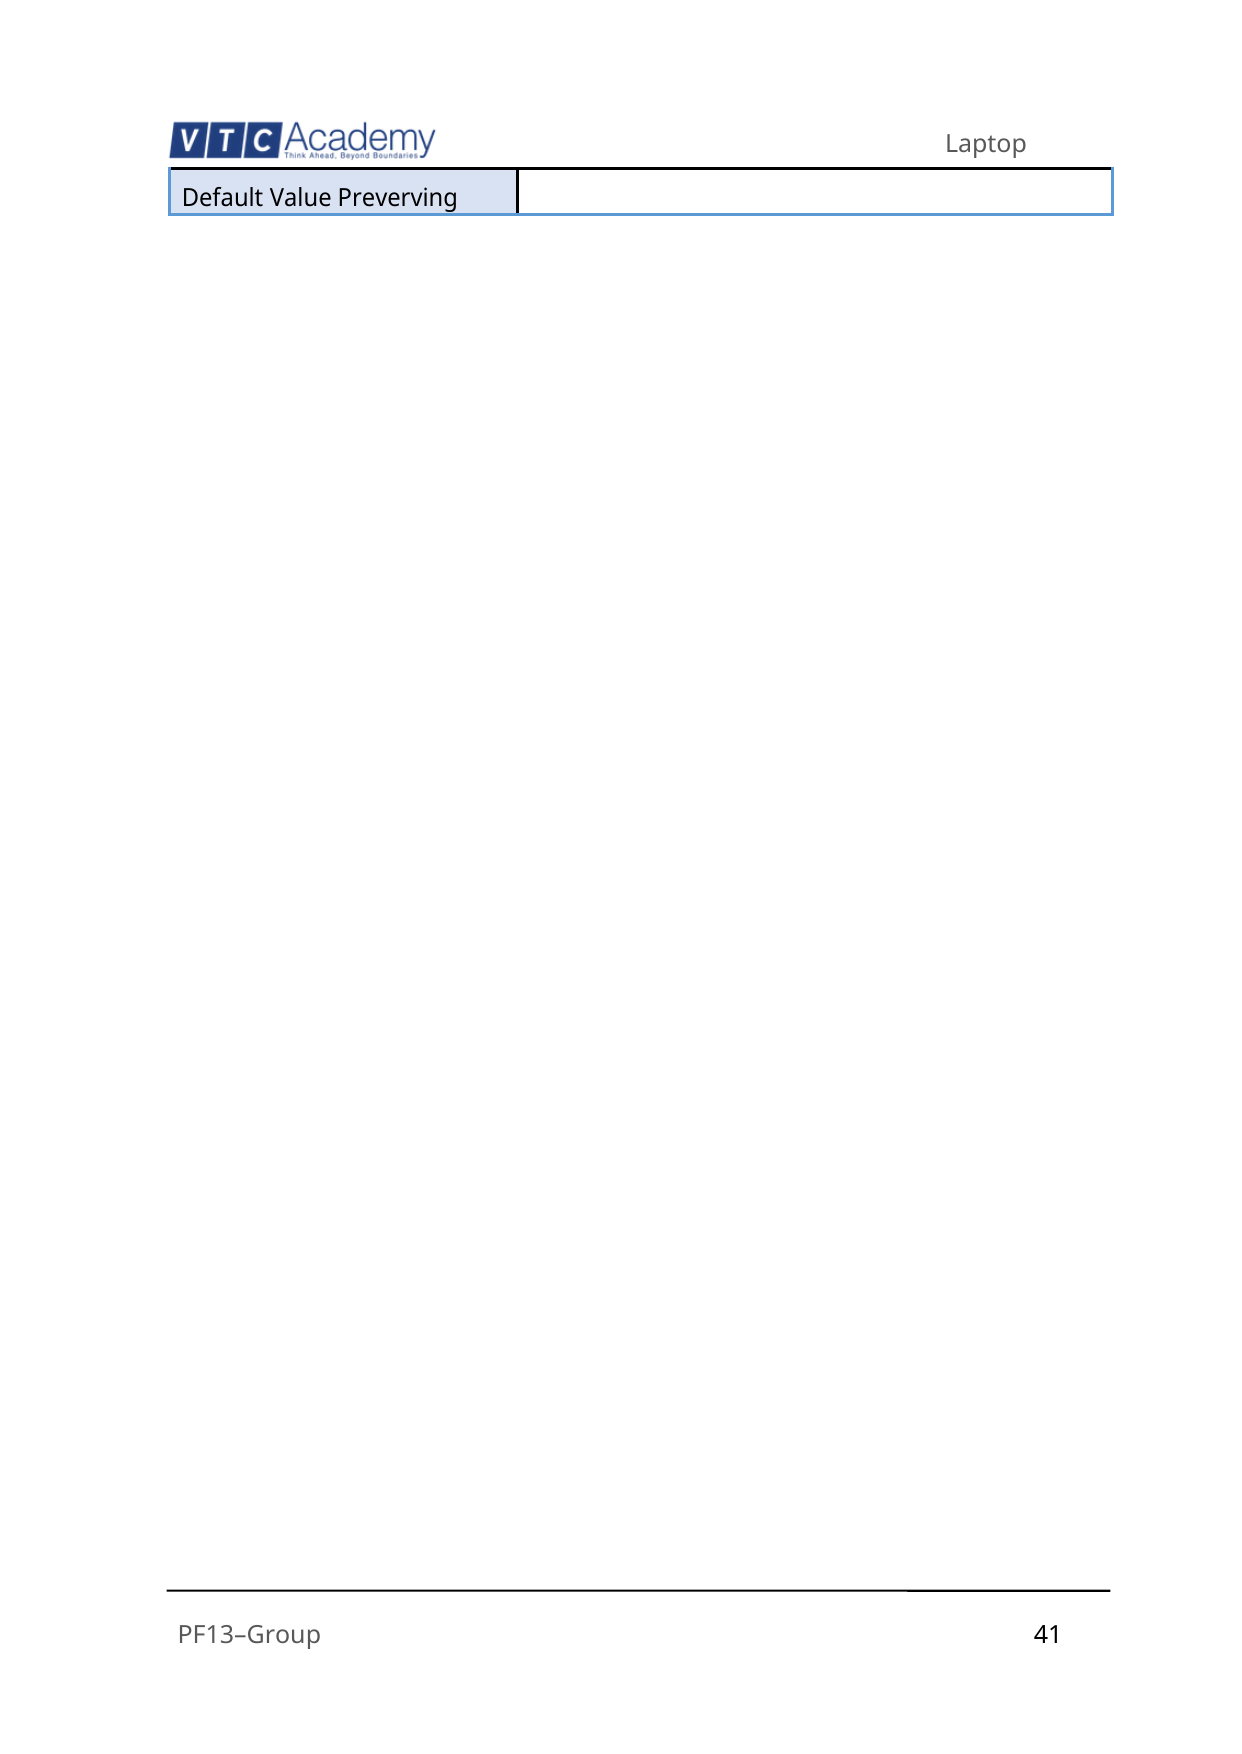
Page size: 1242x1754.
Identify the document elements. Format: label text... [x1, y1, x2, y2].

table_cell Default Value Preverving [171, 170, 516, 213]
table_cell [519, 170, 1111, 213]
picture [160, 114, 445, 168]
